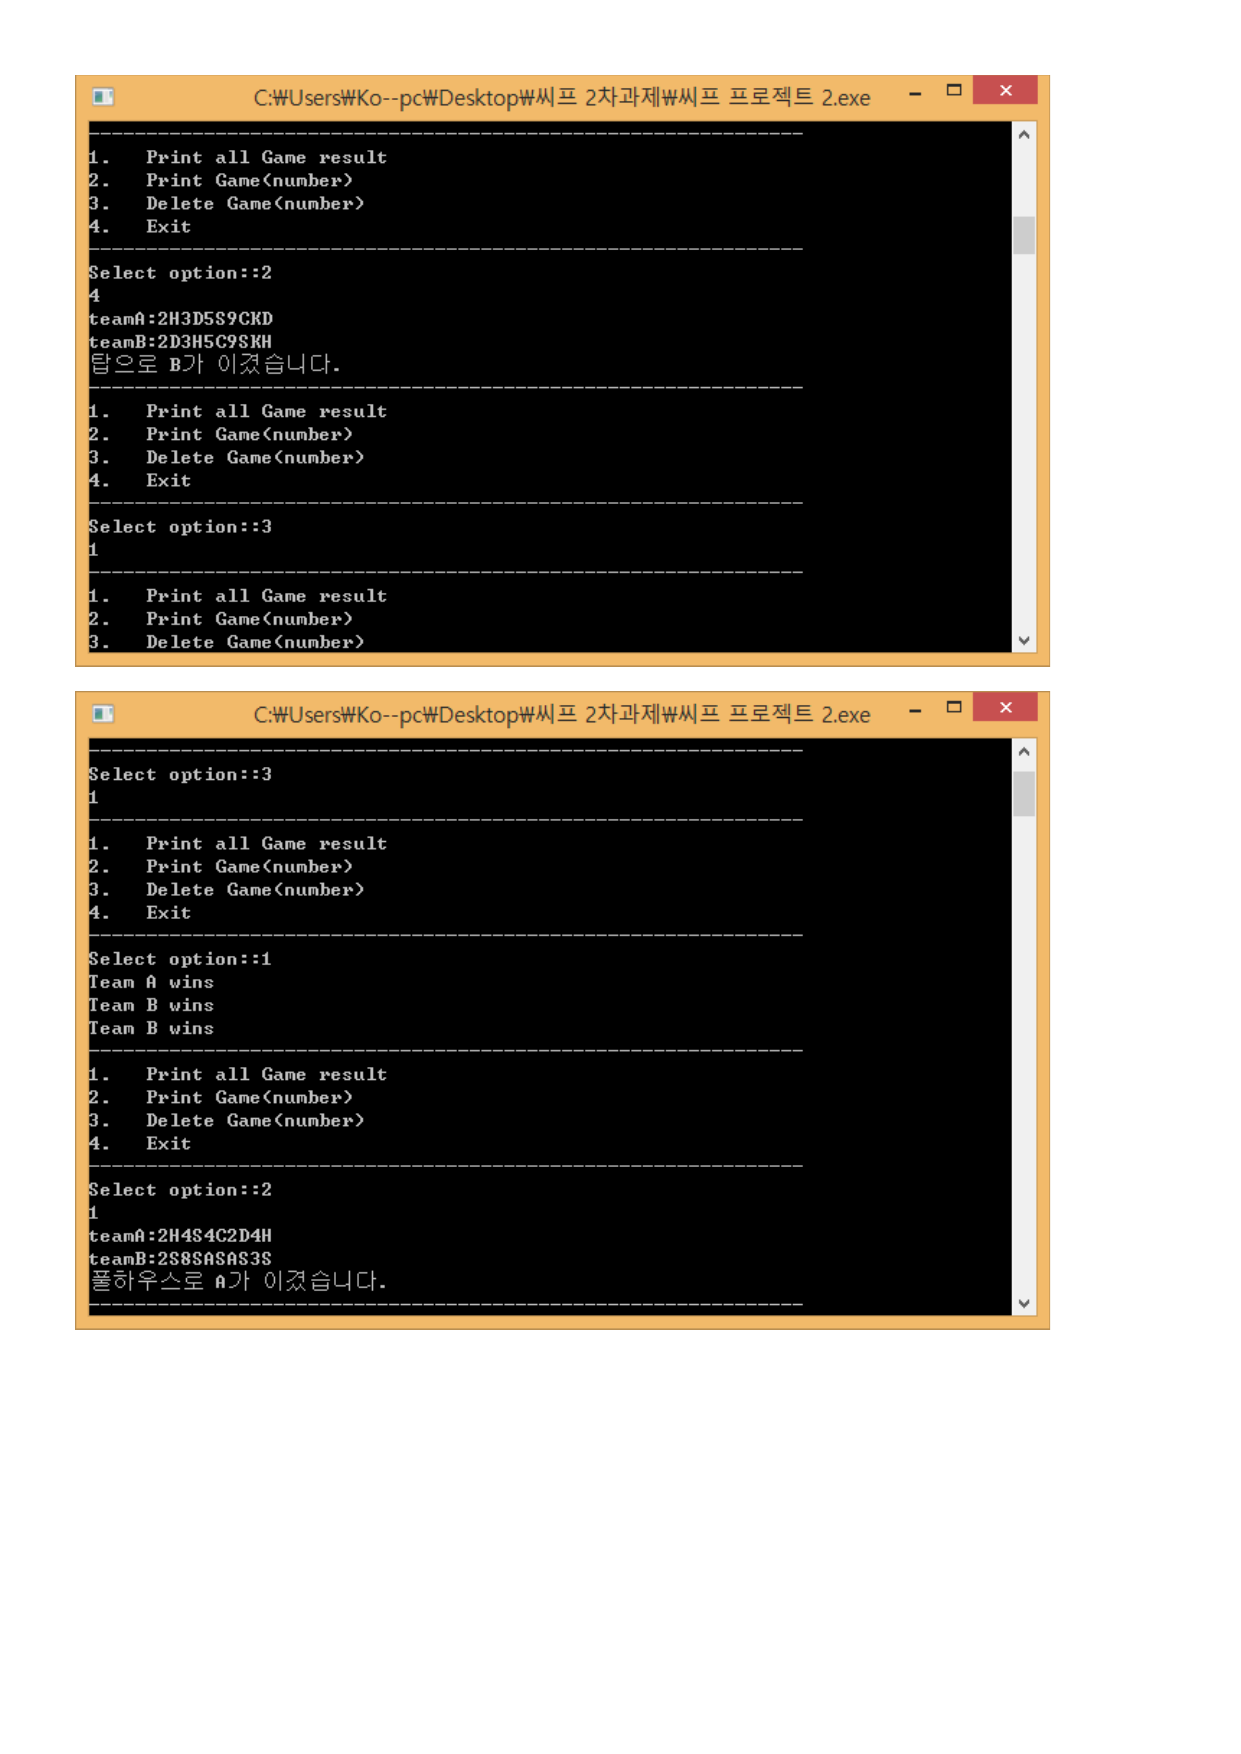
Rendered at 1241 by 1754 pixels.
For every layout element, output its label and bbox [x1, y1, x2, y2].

picture [75, 691, 1050, 1330]
picture [75, 75, 1050, 667]
